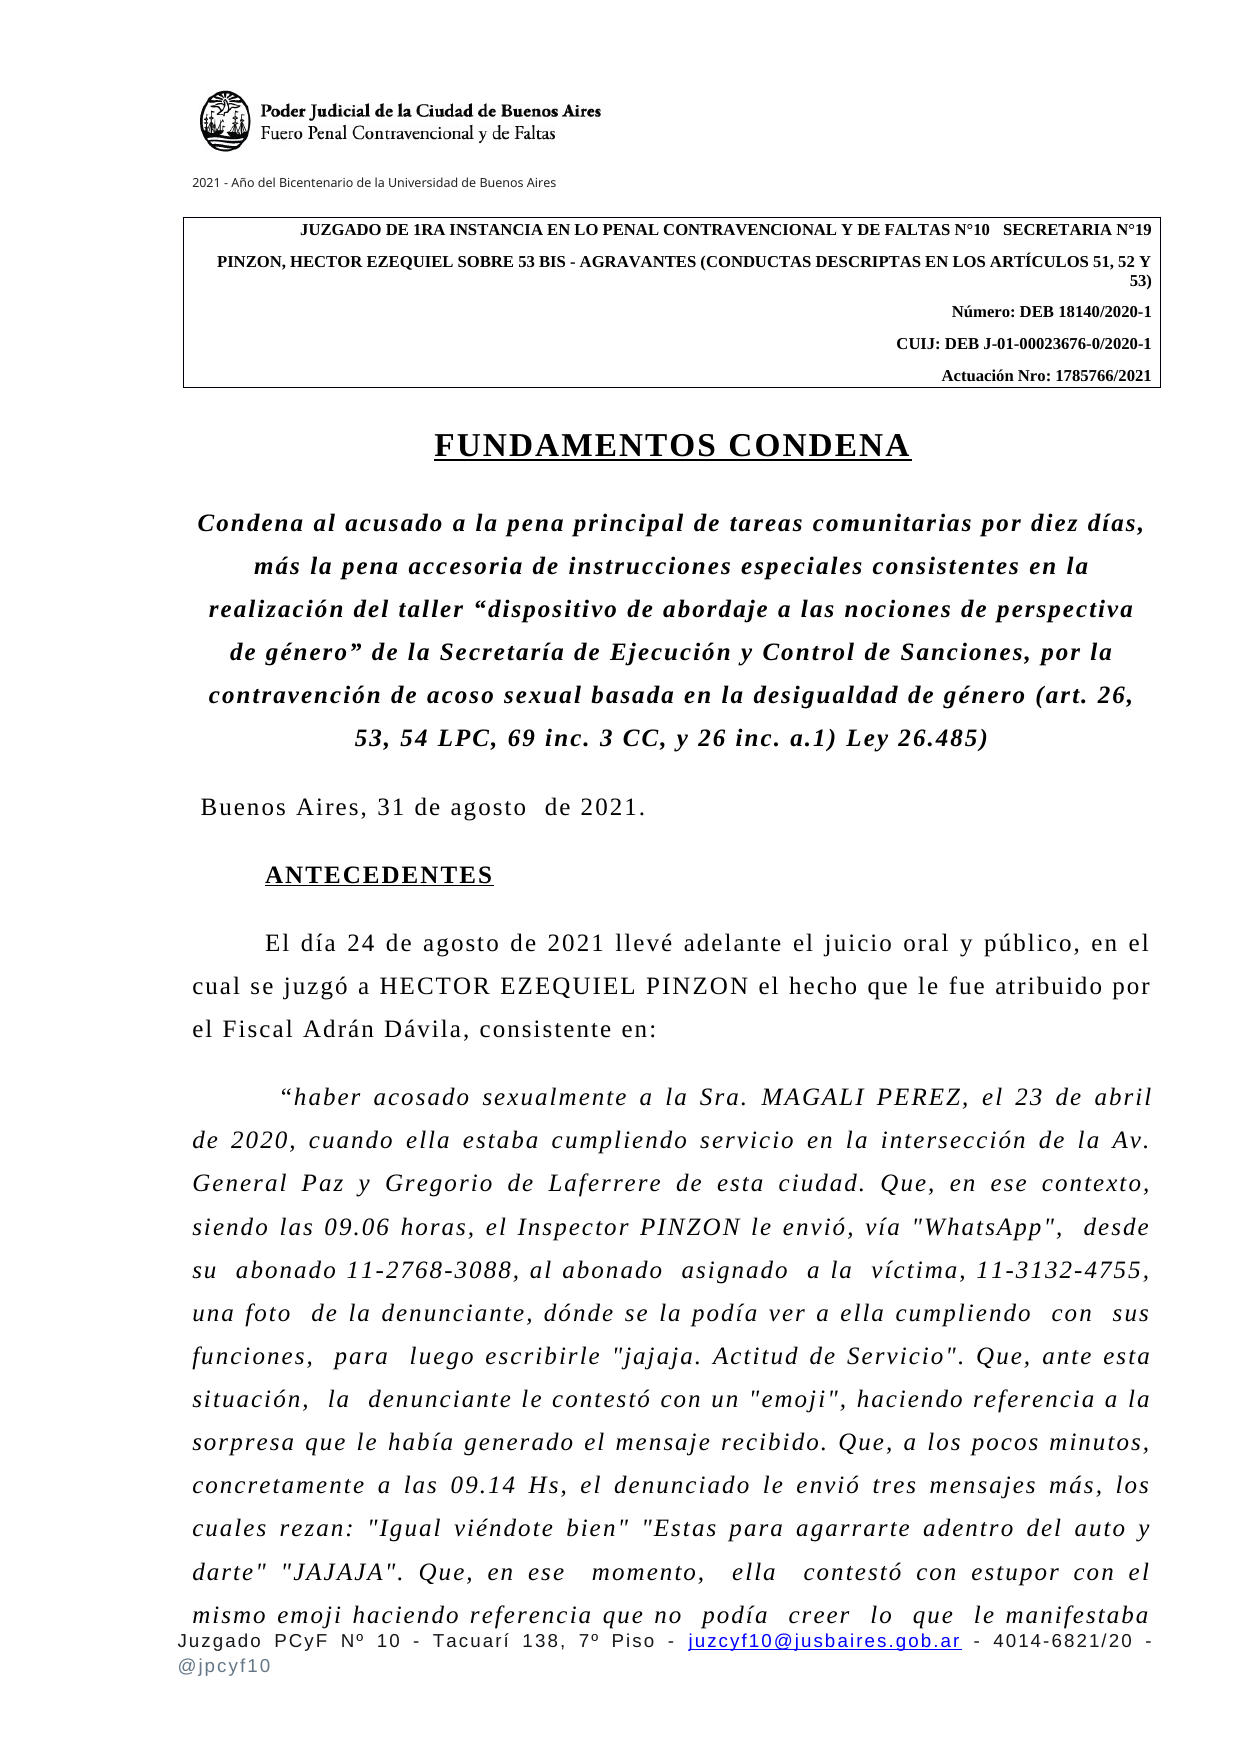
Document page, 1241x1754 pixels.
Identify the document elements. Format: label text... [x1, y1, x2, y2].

text Condena al acusado a la pena principal de tareas comunitarias por diez días, más la pena accesoria de instrucciones especiales consistentes en la realización del taller “dispositivo de abordaje a las nociones de perspectiva de género” de la Secretaría de Ejecución y Control de Sanciones, por la contravención de acoso sexual basada en la desigualdad de género (art. 26, 53, 54 LPC, 69 inc. 3 CC, y 26 inc. a.1) Ley 26.485) [192, 508, 1152, 752]
text ANTECEDENTES [192, 860, 1152, 888]
picture [192, 88, 608, 158]
text Buenos Aires, 31 de agosto de 2021. [192, 792, 1152, 820]
text El día 24 de agosto de 2021 llevé adelante el juicio oral y público, en el cual se juzgó a HECTOR EZEQUIEL PINZON el hecho que le fue atribuido por el Fiscal Adrán Dávila, consistente en: [192, 928, 1152, 1043]
text FUNDAMENTOS CONDENA [192, 425, 1152, 464]
